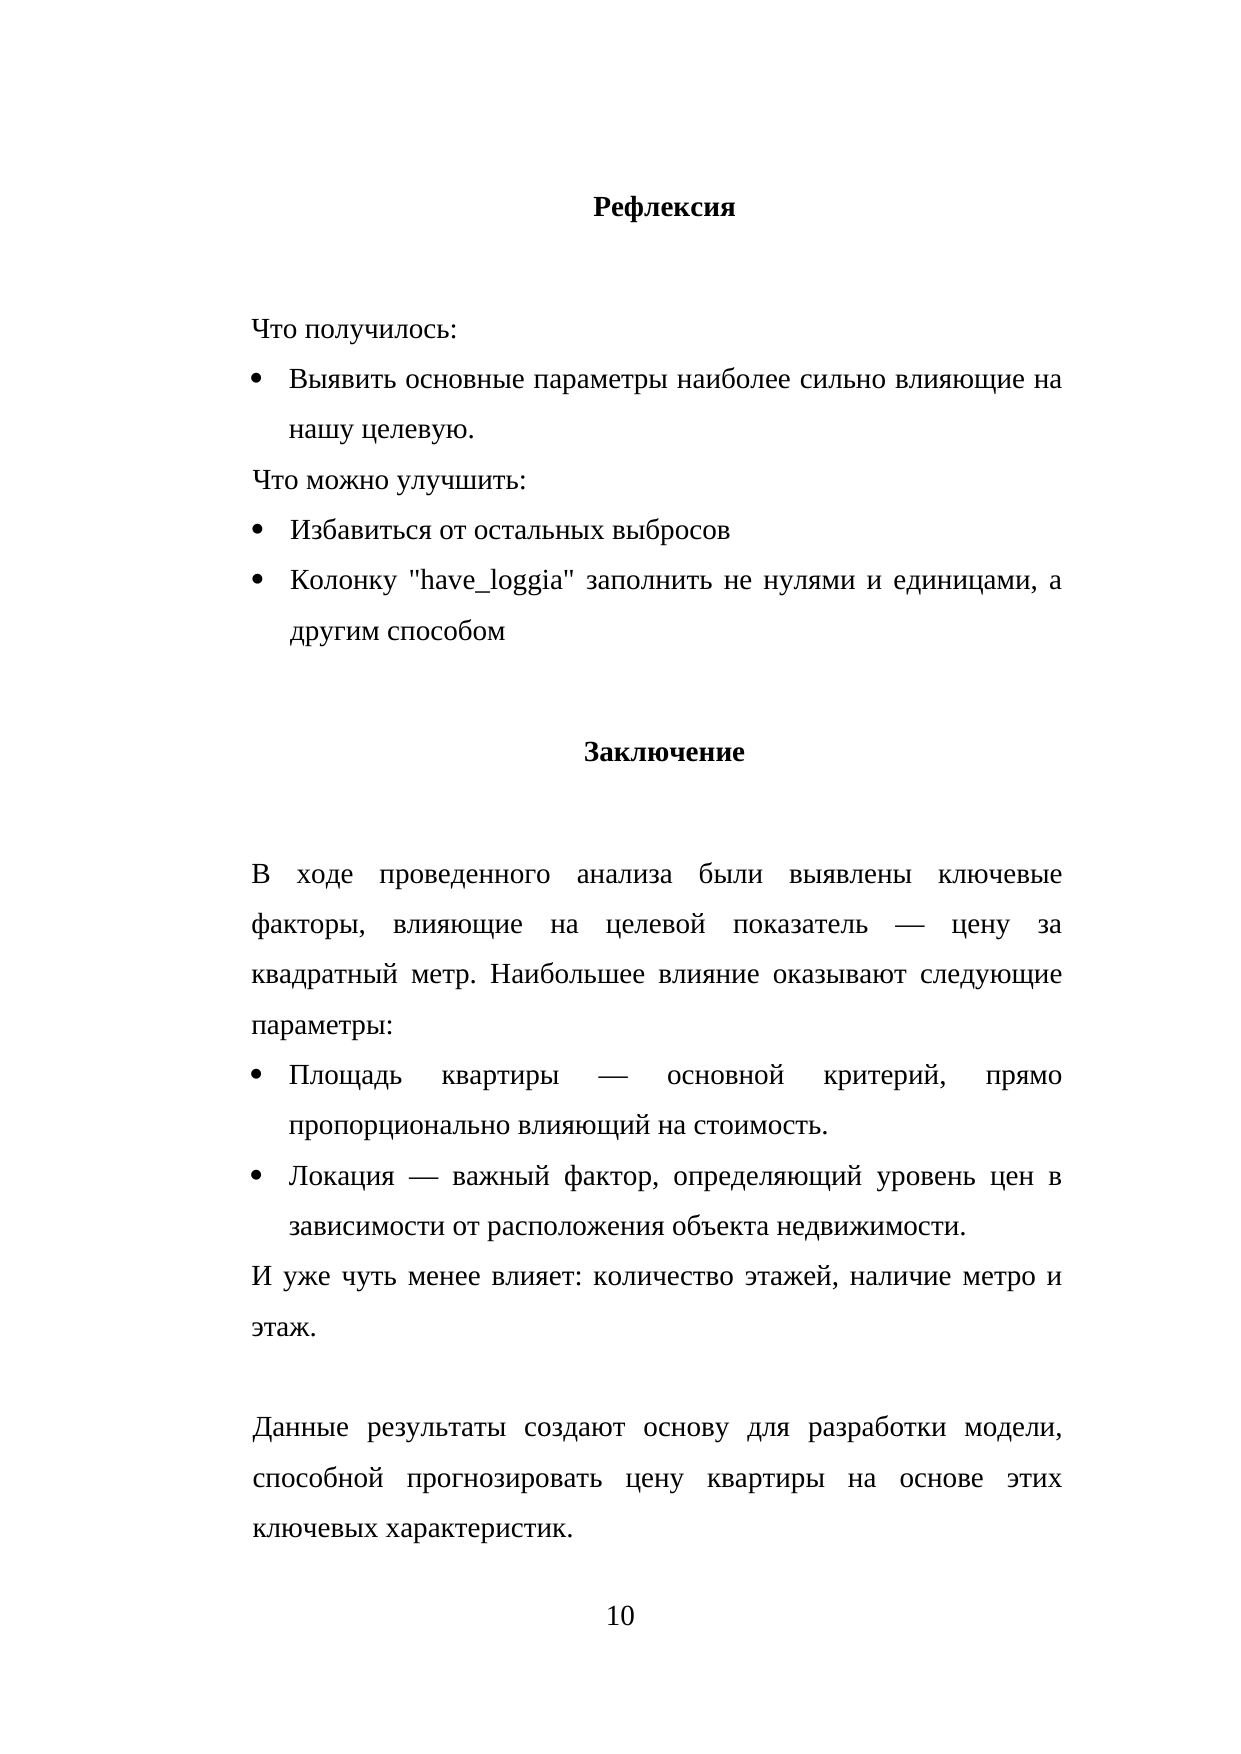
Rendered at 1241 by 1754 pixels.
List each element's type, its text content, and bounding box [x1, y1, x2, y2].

subtitle Рефлексия [177, 189, 1152, 223]
text Данные результаты создают основу для разработки модели, способной прогнозировать цену квартиры на основе этих ключевых характеристик. [252, 1409, 1063, 1544]
list Выявить основные параметры наиболее сильно влияющие на нашу целевую. [251, 361, 1063, 445]
text И уже чуть менее влияет: количество этажей, наличие метро и этаж. [251, 1258, 1063, 1342]
text Что получилось: [251, 311, 1063, 344]
list Колонку "have_loggia" заполнить не нулями и единицами, а другим способом [252, 562, 1063, 646]
list Локация — важный фактор, определяющий уровень цен в зависимости от расположения объекта недвижимости. [251, 1158, 1063, 1242]
list Площадь квартиры — основной критерий, прямо пропорционально влияющий на стоимость. [251, 1057, 1063, 1141]
list Избавиться от остальных выбросов [252, 512, 1063, 546]
text Что можно улучшить: [252, 462, 1063, 495]
subtitle Заключение [177, 734, 1152, 768]
text В ходе проведенного анализа были выявлены ключевые факторы, влияющие на целевой показатель — цену за квадратный метр. Наибольшее влияние оказывают следующие параметры: [251, 856, 1063, 1040]
